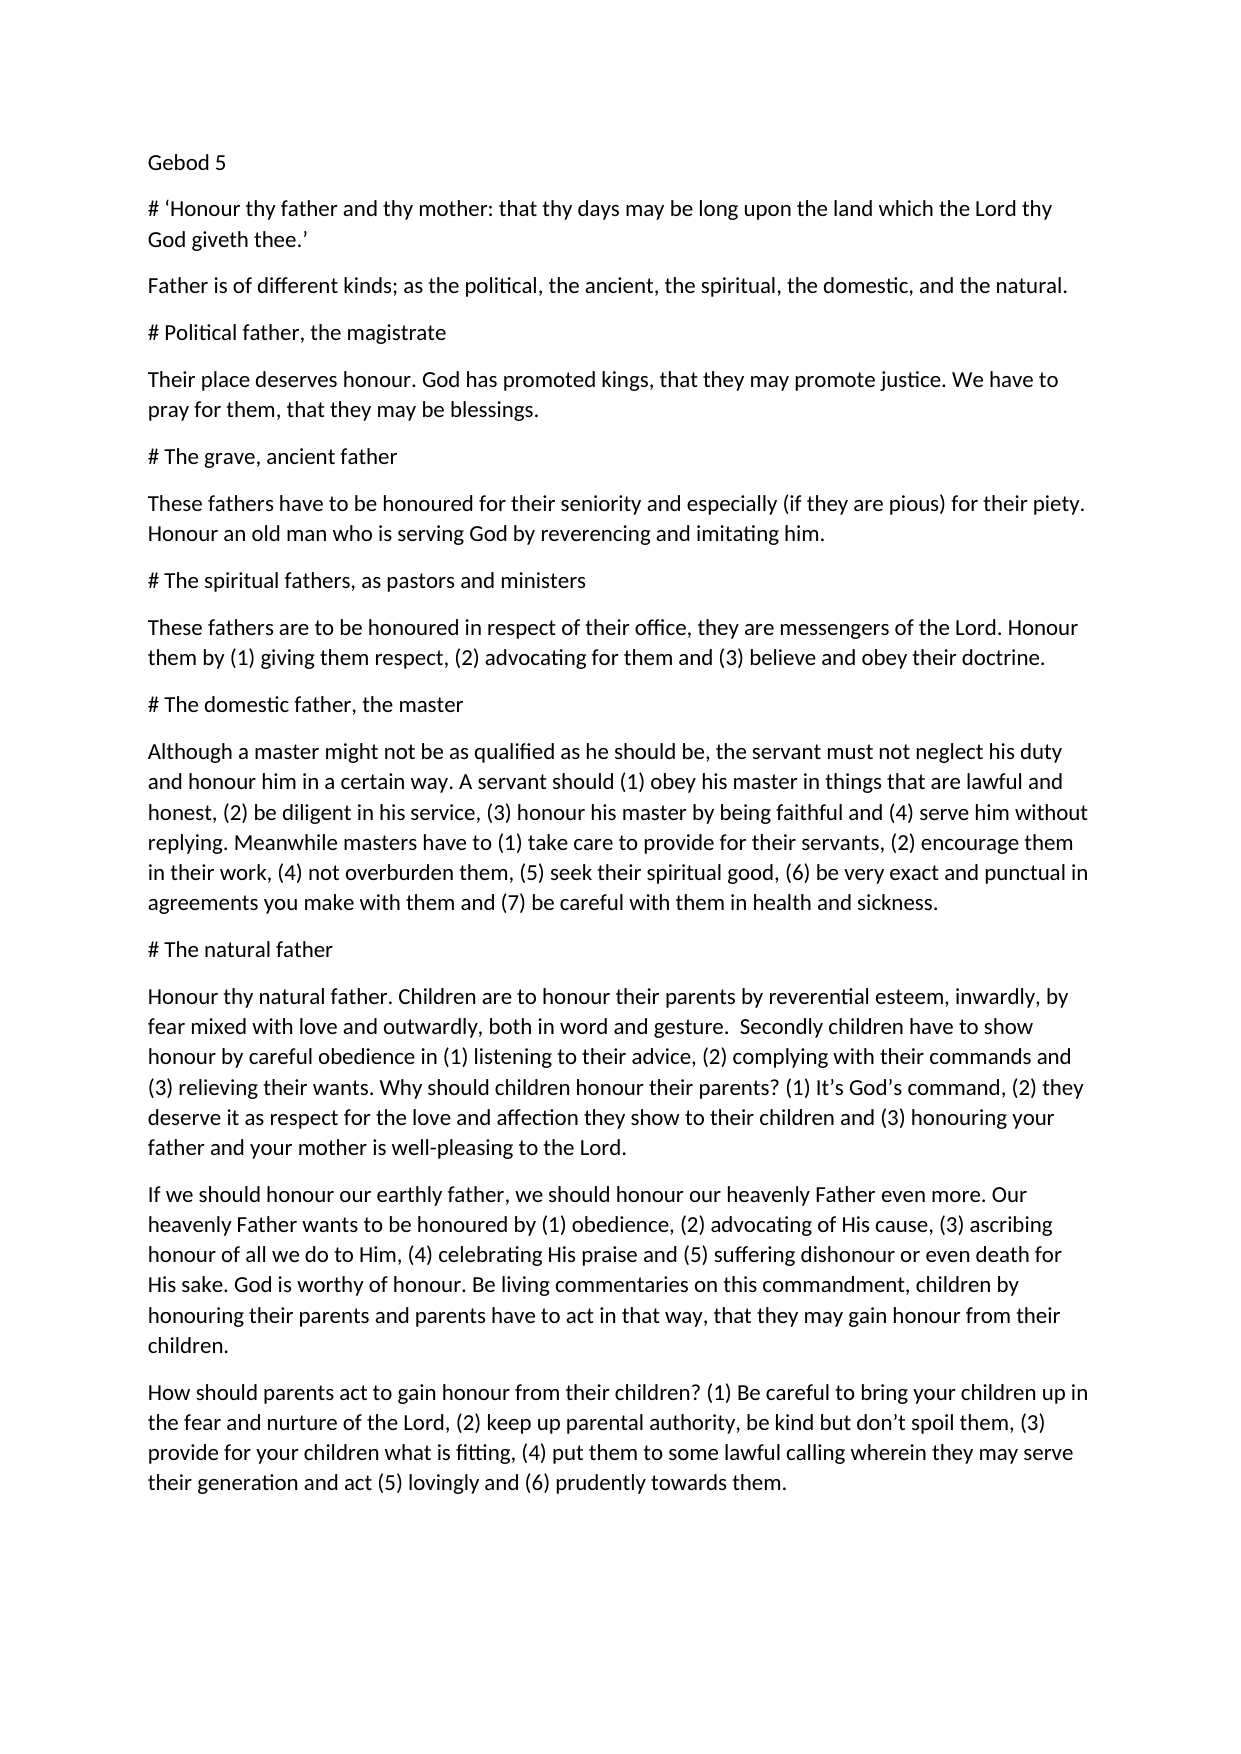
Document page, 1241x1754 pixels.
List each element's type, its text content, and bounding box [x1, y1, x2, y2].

text If we should honour our earthly father, we should honour our heavenly Father even more. Our heavenly Father wants to be honoured by (1) obedience, (2) advocating of His cause, (3) ascribing honour of all we do to Him, (4) celebrating His praise and (5) suffering dishonour or even death for His sake. God is worthy of honour. Be living commentaries on this commandment, children by honouring their parents and parents have to act in that way, that they may gain honour from their children. [148, 1180, 1093, 1359]
text # The natural father [148, 935, 1093, 963]
text # The domestic father, the master [148, 690, 1093, 718]
text Honour thy natural father. Children are to honour their parents by reverential esteem, inwardly, by fear mixed with love and outwardly, both in word and gesture. Secondly children have to show honour by careful obedience in (1) listening to their advice, (2) complying with their commands and (3) relieving their wants. Why should children honour their parents? (1) It’s God’s command, (2) they deserve it as respect for the love and affection they show to their children and (3) honouring your father and your mother is well-pleasing to the Lord. [148, 982, 1093, 1161]
text Their place deserves honour. God has promoted kings, that they may promote justice. We have to pray for them, that they may be blessings. [148, 365, 1093, 423]
text How should parents act to gain honour from their children? (1) Be careful to bring your children up in the fear and nurture of the Lord, (2) keep up parental authority, be kind but don’t spoil them, (3) provide for your children what is fitting, (4) put them to some lawful calling wherein they may serve their generation and act (5) lovingly and (6) prudently towards them. [148, 1378, 1093, 1496]
text # Political father, the magistrate [148, 318, 1093, 346]
text These fathers are to be honoured in respect of their office, they are messengers of the Lord. Honour them by (1) giving them respect, (2) advocating for them and (3) believe and obey their doctrine. [148, 613, 1093, 671]
text These fathers have to be honoured for their seniority and especially (if they are pious) for their piety. Honour an old man who is serving God by reverencing and imitating him. [148, 489, 1093, 547]
text Father is of different kinds; as the political, the ancient, the spiritual, the domestic, and the natural. [148, 272, 1093, 299]
text Gebod 5 [148, 148, 1093, 176]
text # The spiritual fathers, as pastors and ministers [148, 566, 1093, 594]
text Although a master might not be as qualified as he should be, the servant must not neglect his duty and honour him in a certain way. A servant should (1) obey his master in things that are lawful and honest, (2) be diligent in his service, (3) honour his master by being faithful and (4) serve him without replying. Meanwhile masters have to (1) take care to provide for their servants, (2) encourage them in their work, (4) not overburden them, (5) seek their spiritual good, (6) be very exact and punctual in agreements you make with them and (7) be careful with them in health and sickness. [148, 737, 1093, 916]
text # ‘Honour thy father and thy mother: that thy days may be long upon the land which the Lord thy God giveth thee.’ [148, 194, 1093, 253]
text # The grave, ancient father [148, 442, 1093, 470]
